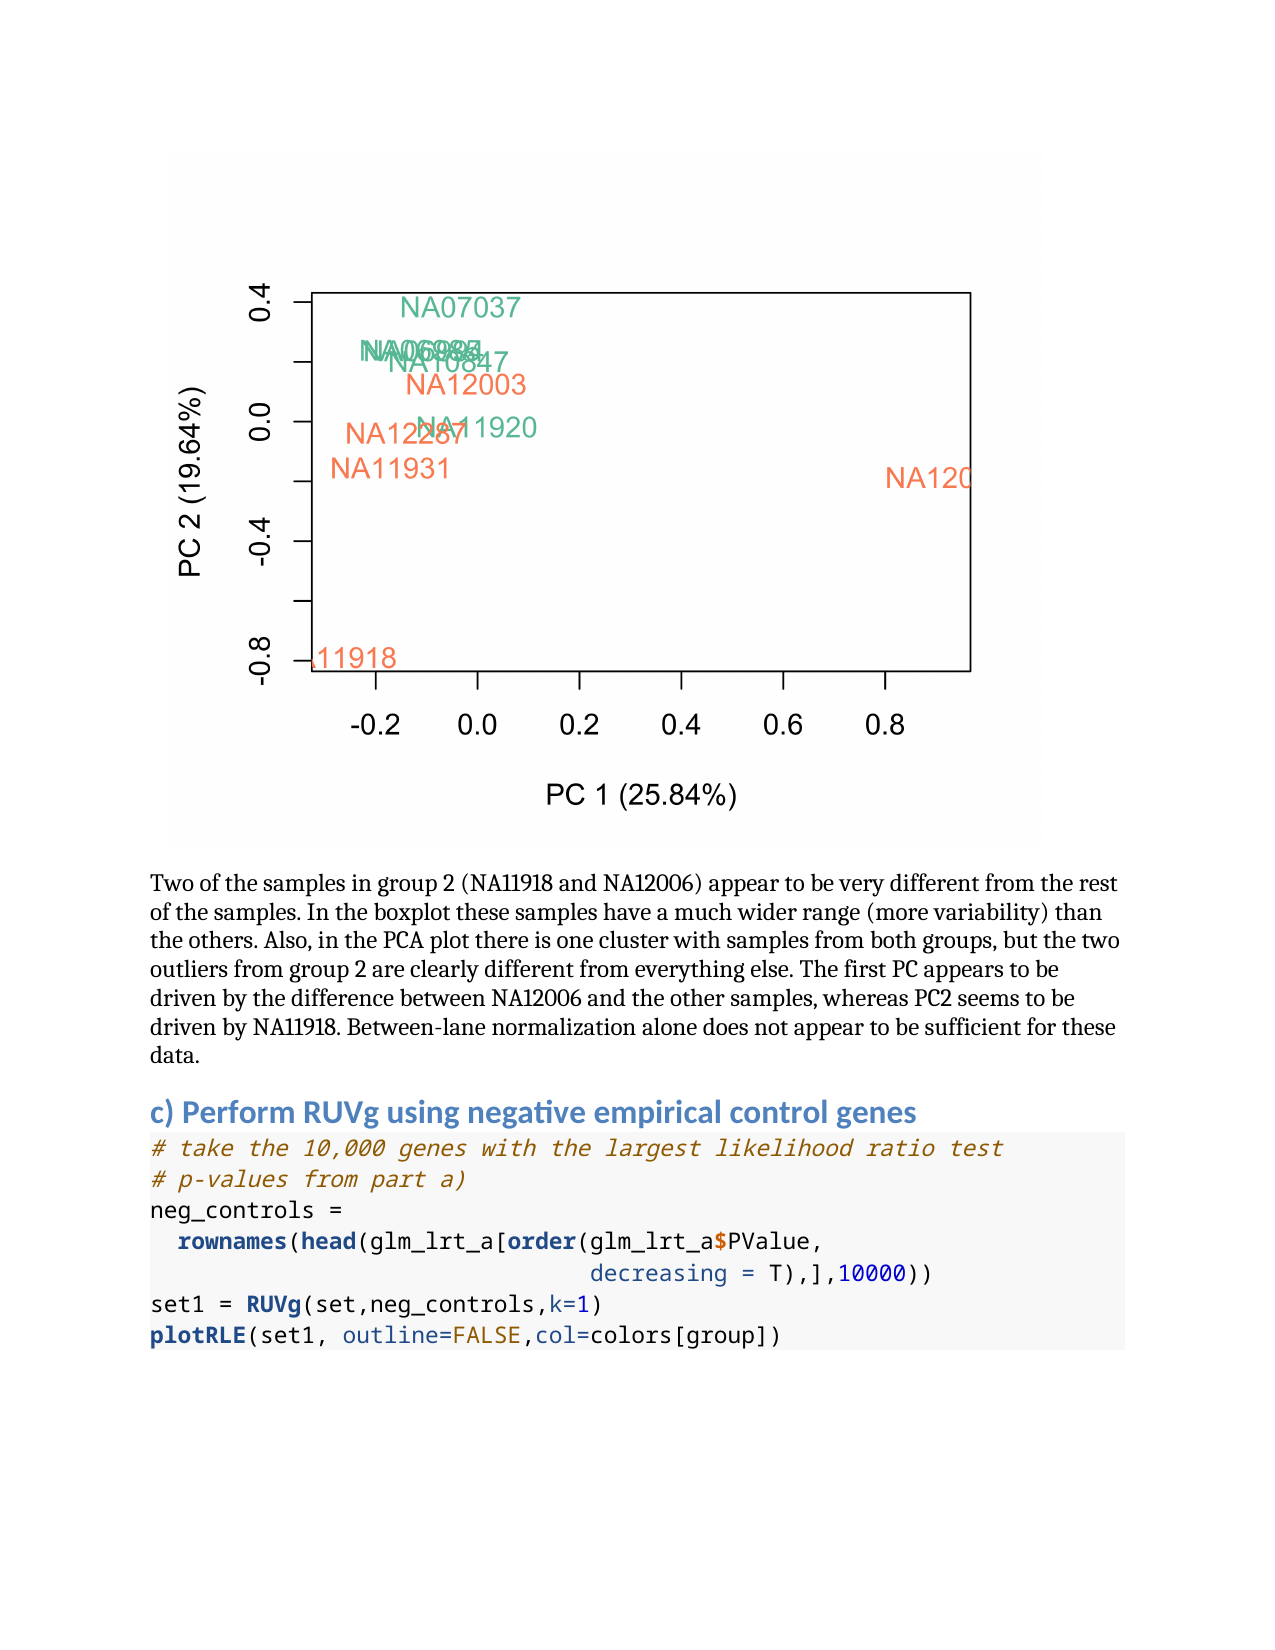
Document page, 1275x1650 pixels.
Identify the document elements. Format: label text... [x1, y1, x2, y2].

subtitle c) Perform RUVg using negative empirical control genes [150, 1091, 1125, 1132]
text # take the 10,000 genes with the largest likelihood ratio test # p-values from part a) neg_controls = rownames(head(glm_lrt_a[order(glm_lrt_a$PValue, decreasing = T),],10000)) set1 = RUVg(set,neg_controls,k=1) plotRLE(set1, outline=FALSE,col=colors[group]) [342, 1132, 1125, 1350]
text Two of the samples in group 2 (NA11918 and NA12006) appear to be very different from the rest of the samples. In the boxplot these samples have a much wider range (more variability) than the others. Also, in the PCA plot there is one cluster with samples from both groups, but the two outliers from group 2 are clearly different from everything else. The first PC appears to be driven by the difference between NA12006 and the other samples, whereas PC2 seems to be driven by NA11918. Between-lane normalization alone does not appear to be sufficient for these data. [150, 869, 1125, 1070]
picture [168, 150, 1044, 850]
